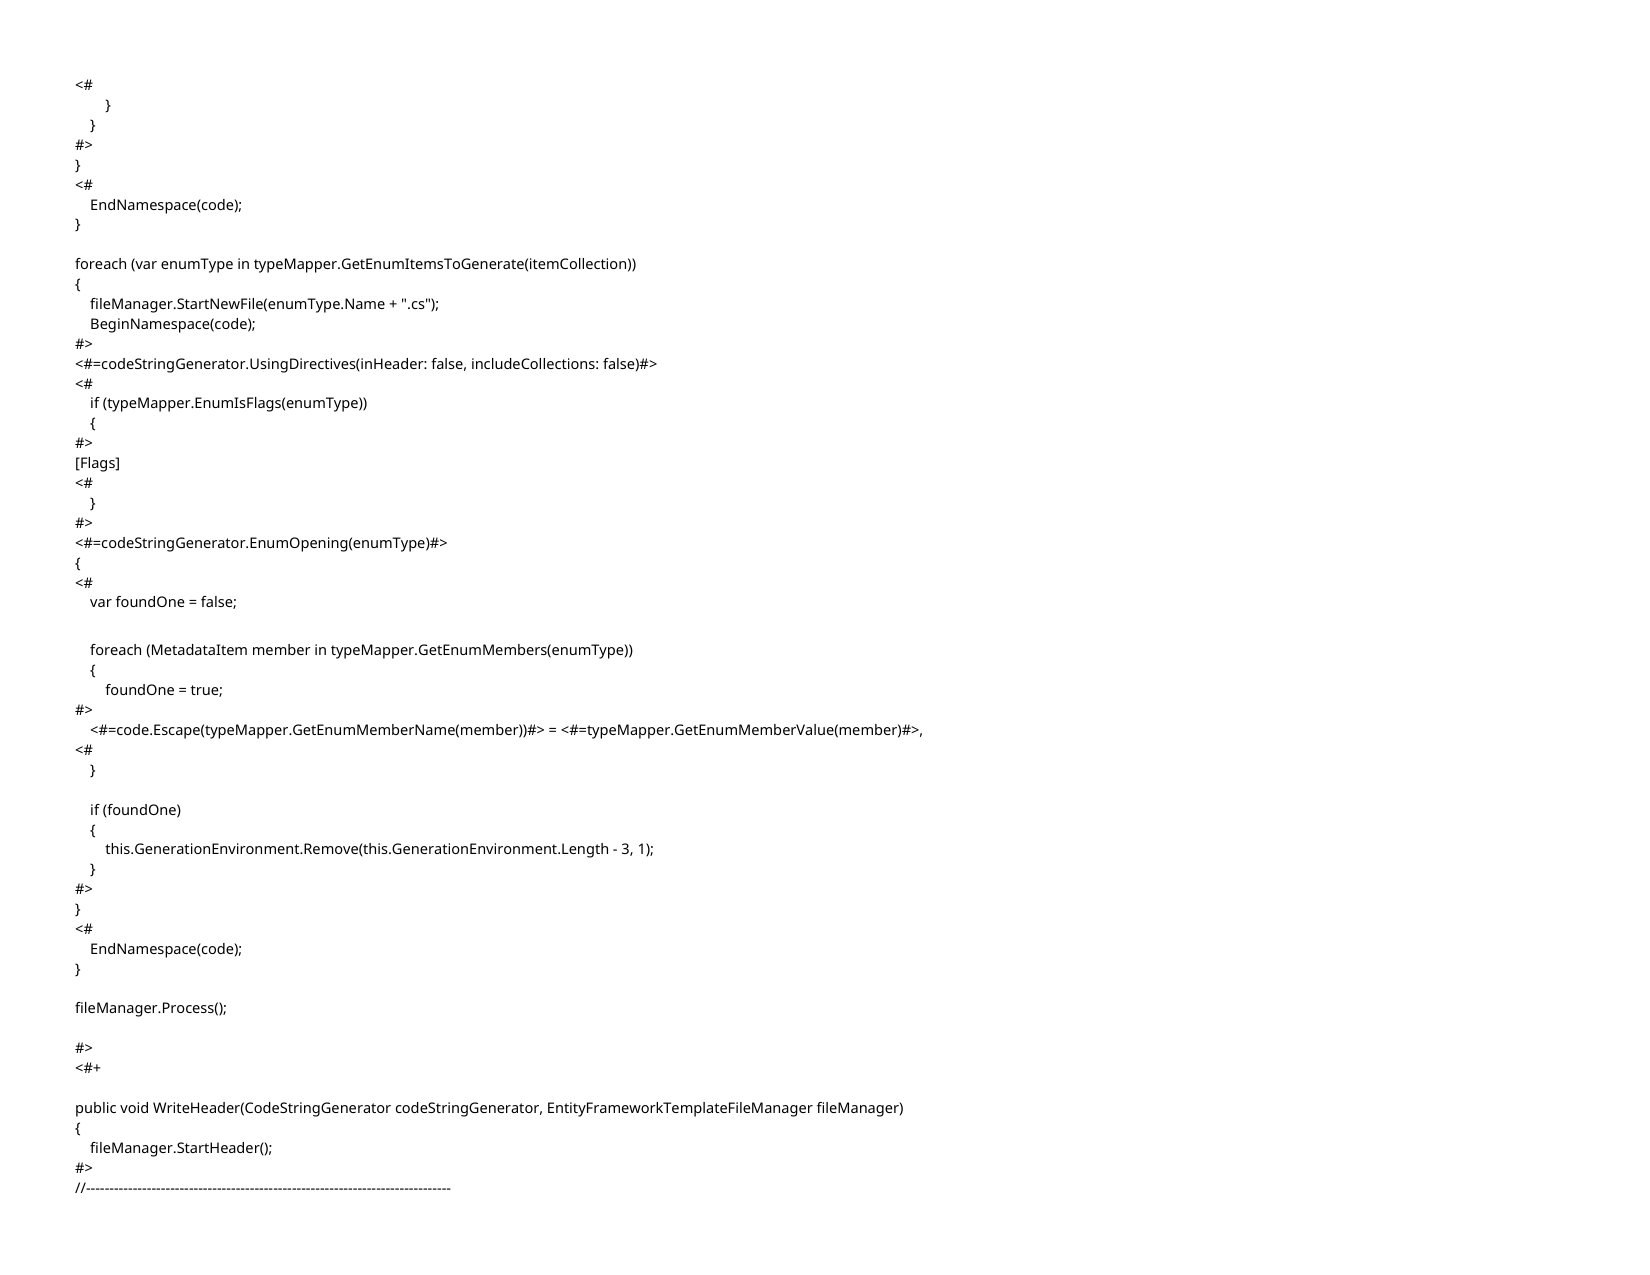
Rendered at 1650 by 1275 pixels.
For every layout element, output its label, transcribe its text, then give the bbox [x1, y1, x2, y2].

text EndNamespace(code); [75, 939, 1575, 958]
text } [75, 154, 1575, 174]
text } [75, 214, 1575, 234]
text #> [75, 1157, 1575, 1177]
text #> [75, 433, 1575, 453]
text <# [75, 373, 1575, 393]
text #> [75, 135, 1575, 154]
text fileManager.Process(); [75, 998, 1575, 1018]
text this.GenerationEnvironment.Remove(this.GenerationEnvironment.Length - 3, 1); [75, 839, 1575, 859]
text } [75, 899, 1575, 919]
text public void WriteHeader(CodeStringGenerator codeStringGenerator, EntityFrameworkTemplateFileManager fileManager) [75, 1098, 1575, 1118]
text <# [75, 75, 1575, 95]
text <# [75, 174, 1575, 194]
text { [75, 552, 1575, 572]
text <# [75, 740, 1575, 759]
text } [75, 958, 1575, 978]
text <#=code.Escape(typeMapper.GetEnumMemberName(member))#> = <#=typeMapper.GetEnumMemberValue(member)#>, [75, 720, 1575, 740]
text <# [75, 473, 1575, 493]
text #> [75, 879, 1575, 899]
text if (typeMapper.EnumIsFlags(enumType)) [75, 393, 1575, 413]
text <# [75, 572, 1575, 592]
text <# [75, 919, 1575, 939]
text #> [75, 513, 1575, 533]
text { [75, 274, 1575, 294]
text #> [75, 700, 1575, 720]
text #> [75, 334, 1575, 353]
text { [75, 660, 1575, 680]
text var foundOne = false; [75, 592, 1575, 612]
text foreach (var enumType in typeMapper.GetEnumItemsToGenerate(itemCollection)) [75, 254, 1575, 274]
text BeginNamespace(code); [75, 314, 1575, 334]
text <#+ [75, 1058, 1575, 1078]
text //------------------------------------------------------------------------------ [75, 1177, 1575, 1197]
text } [75, 493, 1575, 513]
text fileManager.StartHeader(); [75, 1138, 1575, 1157]
text #> [75, 1038, 1575, 1058]
text } [75, 95, 1575, 115]
text } [75, 859, 1575, 879]
text <#=codeStringGenerator.EnumOpening(enumType)#> [75, 533, 1575, 552]
text { [75, 1118, 1575, 1138]
text if (foundOne) [75, 799, 1575, 819]
text <#=codeStringGenerator.UsingDirectives(inHeader: false, includeCollections: false)#> [75, 353, 1575, 373]
text [Flags] [75, 453, 1575, 473]
text EndNamespace(code); [75, 194, 1575, 214]
text } [75, 759, 1575, 779]
text { [75, 413, 1575, 433]
text foundOne = true; [75, 680, 1575, 700]
text { [75, 819, 1575, 839]
text fileManager.StartNewFile(enumType.Name + ".cs"); [75, 294, 1575, 314]
text } [75, 115, 1575, 135]
text foreach (MetadataItem member in typeMapper.GetEnumMembers(enumType)) [75, 640, 1575, 660]
